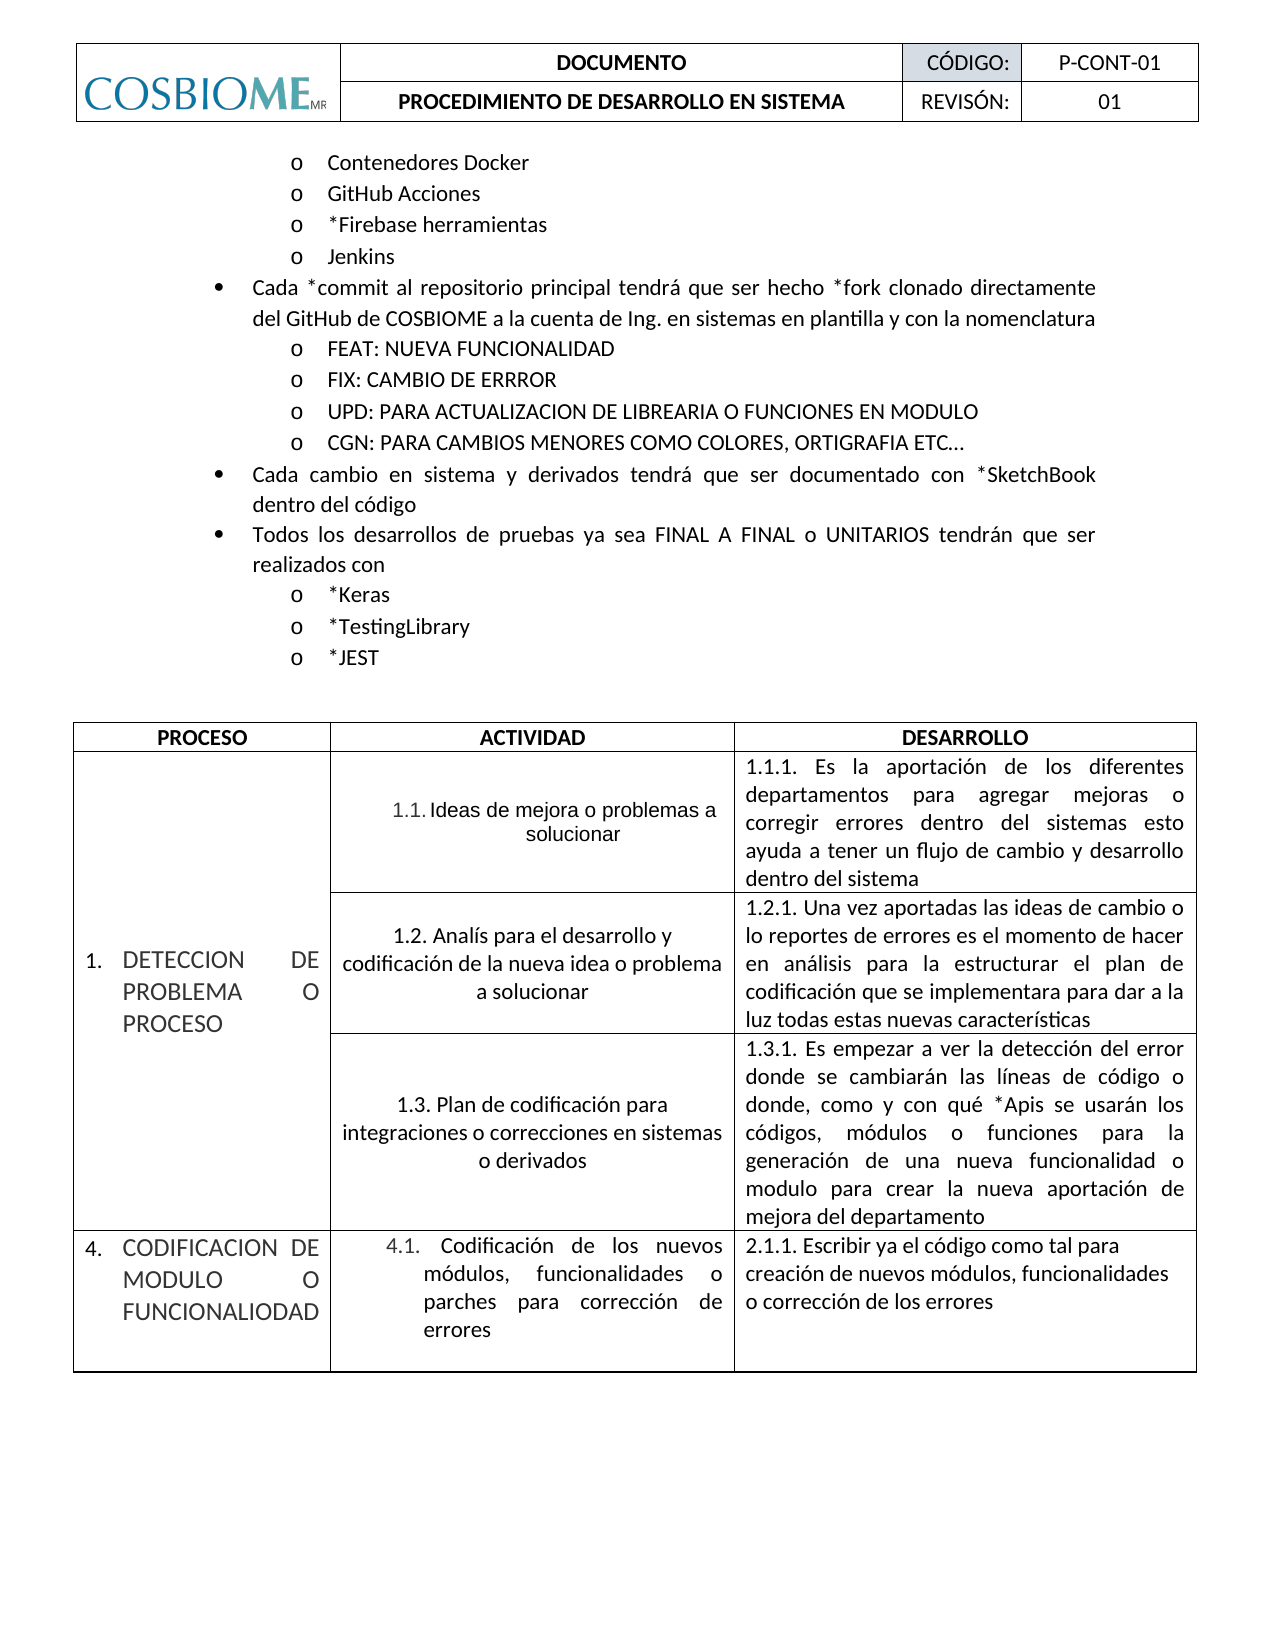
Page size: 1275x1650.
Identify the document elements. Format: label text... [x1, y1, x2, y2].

list Cada *commit al repositorio principal tendrá que ser hecho *fork clonado directamente del GitHub de COSBIOME a la cuenta de Ing. en sistemas en plantilla y con la nomenclatura [215, 273, 1098, 332]
table_cell Codificación de los nuevos módulos, funcionalidades o parches para corrección de errores [331, 1231, 734, 1371]
table_cell Ideas de mejora o problemas a solucionar [331, 752, 734, 892]
table_cell 2.1.1. Escribir ya el código como tal para creación de nuevos módulos, funcionalidades o corrección de los errores [735, 1231, 1196, 1371]
list Cada cambio en sistema y derivados tendrá que ser documentado con *SketchBook dentro del código [215, 460, 1098, 518]
list CGN: PARA CAMBIOS MENORES COMO COLORES, ORTIGRAFIA ETC… [290, 428, 1098, 457]
table_cell 1.2.1. Una vez aportadas las ideas de cambio o lo reportes de errores es el momento de hacer en análisis para la estructurar el plan de codificación que se implementara para dar a la luz todas estas nuevas características [735, 893, 1196, 1033]
list FEAT: NUEVA FUNCIONALIDAD [290, 334, 1098, 363]
table_header PROCESO [74, 723, 330, 751]
table_header DESARROLLO [735, 723, 1196, 751]
picture [85, 100, 94, 110]
picture [138, 77, 166, 110]
list Todos los desarrollos de pruebas ya sea FINAL A FINAL o UNITARIOS tendrán que ser realizados con [215, 520, 1098, 578]
list *Keras [290, 581, 1098, 610]
picture [218, 79, 242, 110]
table_cell CODIFICACION DE MODULO O FUNCIONALIODAD [74, 1231, 330, 1371]
list *Firebase herramientas [290, 211, 1098, 240]
picture [90, 77, 125, 110]
list UPD: PARA ACTUALIZACION DE LIBREARIA O FUNCIONES EN MODULO [290, 397, 1098, 426]
picture [237, 77, 327, 110]
table_cell 1.3. Plan de codificación para integraciones o correcciones en sistemas o derivados [331, 1034, 734, 1230]
list Jenkins [290, 242, 1098, 271]
table_cell 1.2. Analís para el desarrollo y codificación de la nueva idea o problema a solucionar [331, 893, 734, 1033]
table_cell 1.1.1. Es la aportación de los diferentes departamentos para agregar mejoras o corregir errores dentro del sistemas esto ayuda a tener un flujo de cambio y desarrollo dentro del sistema [735, 752, 1196, 892]
picture [181, 80, 190, 91]
picture [157, 77, 176, 110]
list Contenedores Docker [290, 148, 1098, 177]
list FIX: CAMBIO DE ERRROR [290, 365, 1098, 394]
list *JEST [290, 643, 1098, 673]
picture [85, 77, 96, 88]
table_cell DETECCION DE PROBLEMA O PROCESO [74, 752, 330, 1230]
picture [188, 77, 223, 110]
list *TestingLibrary [290, 612, 1098, 641]
table_header ACTIVIDAD [331, 723, 734, 751]
picture [181, 94, 191, 107]
list GitHub Acciones [290, 179, 1098, 208]
picture [120, 79, 143, 110]
table_cell 1.3.1. Es empezar a ver la detección del error donde se cambiarán las líneas de código o donde, como y con qué *Apis se usarán los códigos, módulos o funciones para la generación de una nueva funcionalidad o modulo para crear la nueva aportación de mejora del departamento [735, 1034, 1196, 1230]
